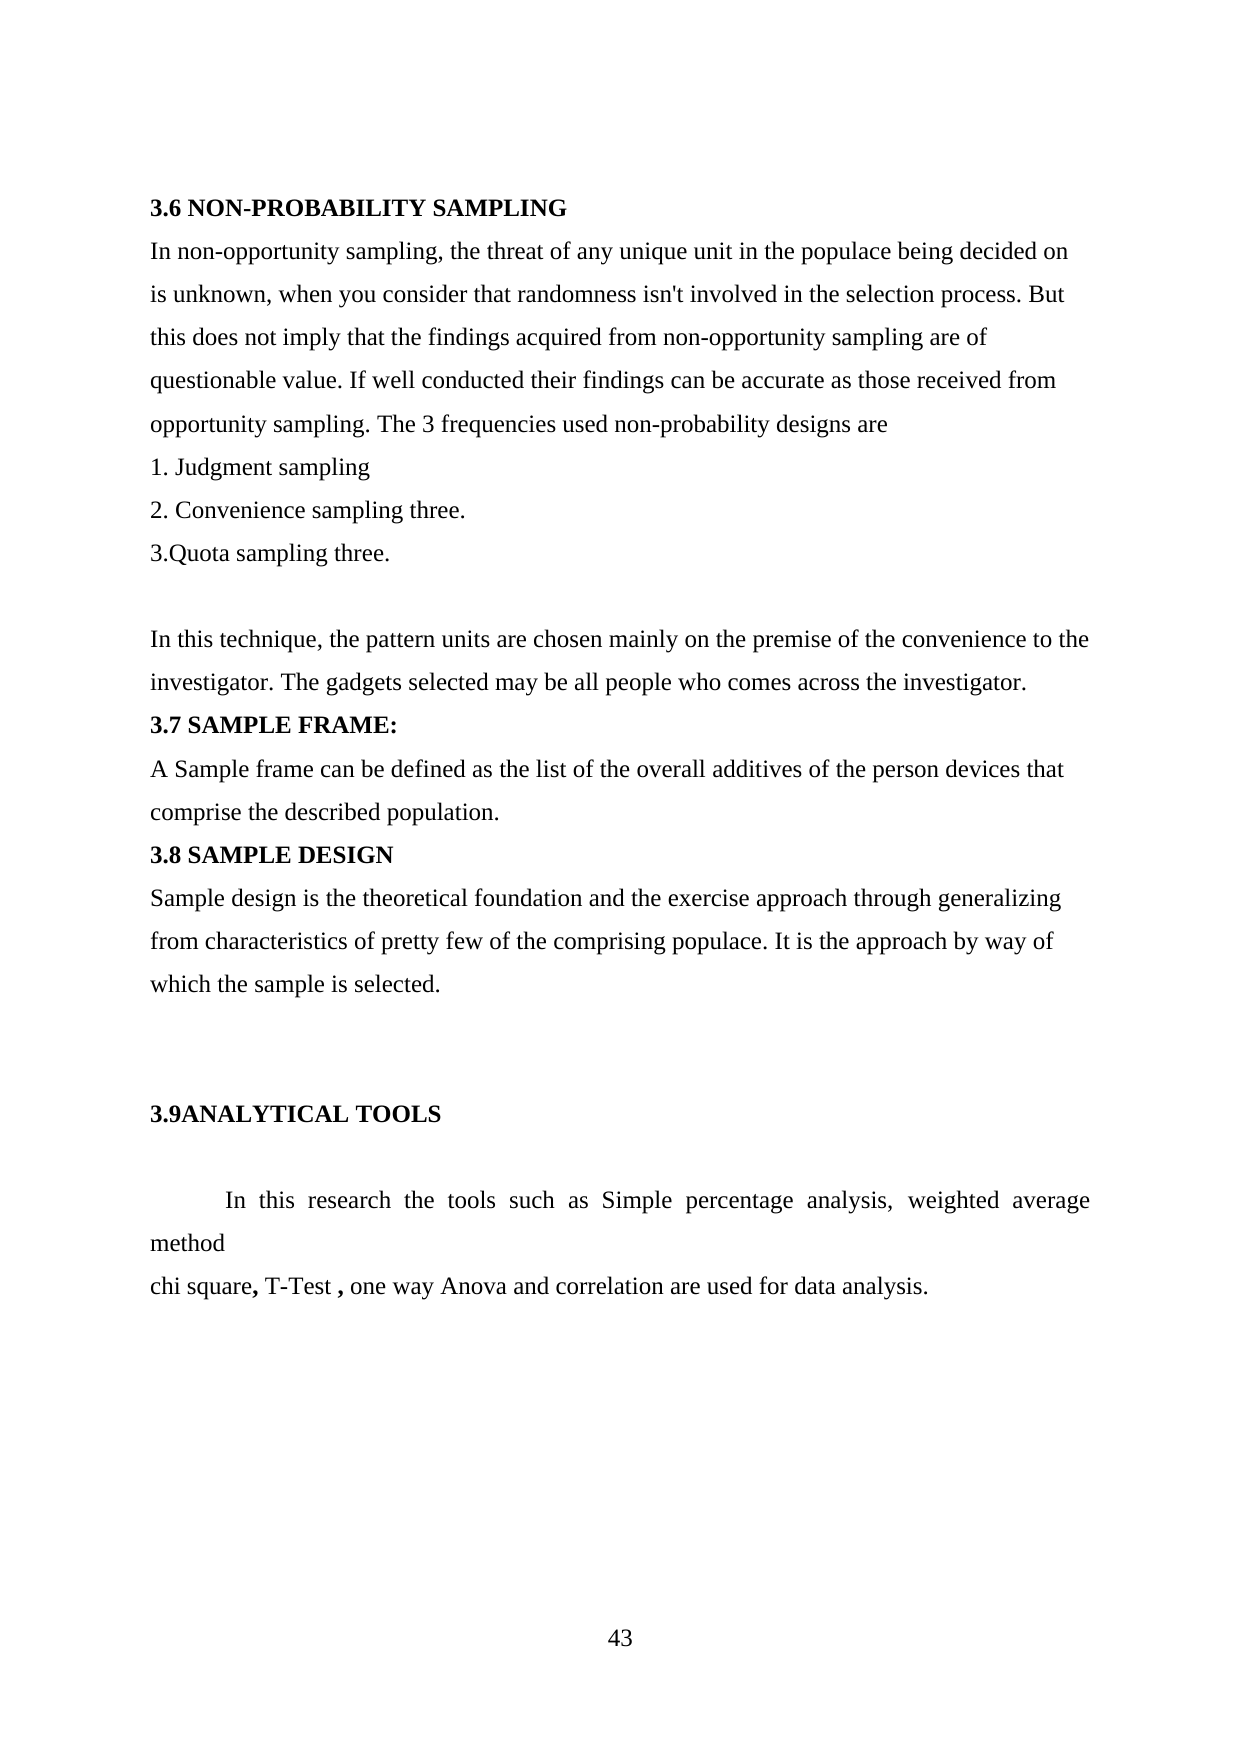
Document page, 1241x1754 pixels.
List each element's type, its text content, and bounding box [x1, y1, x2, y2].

text 3.Quota sampling three. [150, 538, 1090, 567]
text 2. Convenience sampling three. [150, 495, 1090, 524]
text In non-opportunity sampling, the threat of any unique unit in the populace being decided on is unknown, when you consider that randomness isn't involved in the selection process. But this does not imply that the findings acquired from non-opportunity sampling are of questionable value. If well conducted their findings can be accurate as those received from opportunity sampling. The 3 frequencies used non-probability designs are [150, 236, 1090, 437]
text 3.9ANALYTICAL TOOLS [150, 1099, 1090, 1127]
text A Sample frame can be defined as the list of the overall additives of the person devices that comprise the described population. [150, 754, 1090, 826]
text 1. Judgment sampling [150, 452, 1090, 481]
text 3.7 SAMPLE FRAME: [150, 711, 1090, 739]
text 3.6 NON-PROBABILITY SAMPLING [150, 193, 1090, 222]
text 3.8 SAMPLE DESIGN [150, 840, 1090, 869]
text In this technique, the pattern units are chosen mainly on the premise of the convenience to the investigator. The gadgets selected may be all people who comes across the investigator. [150, 624, 1090, 696]
text In this research the tools such as Simple percentage analysis, weighted average method [150, 1185, 1090, 1257]
text Sample design is the theoretical foundation and the exercise approach through generalizing from characteristics of pretty few of the comprising populace. It is the approach by way of which the sample is selected. [150, 883, 1090, 998]
text chi square, T-Test , one way Anova and correlation are used for data analysis. [150, 1271, 1090, 1300]
